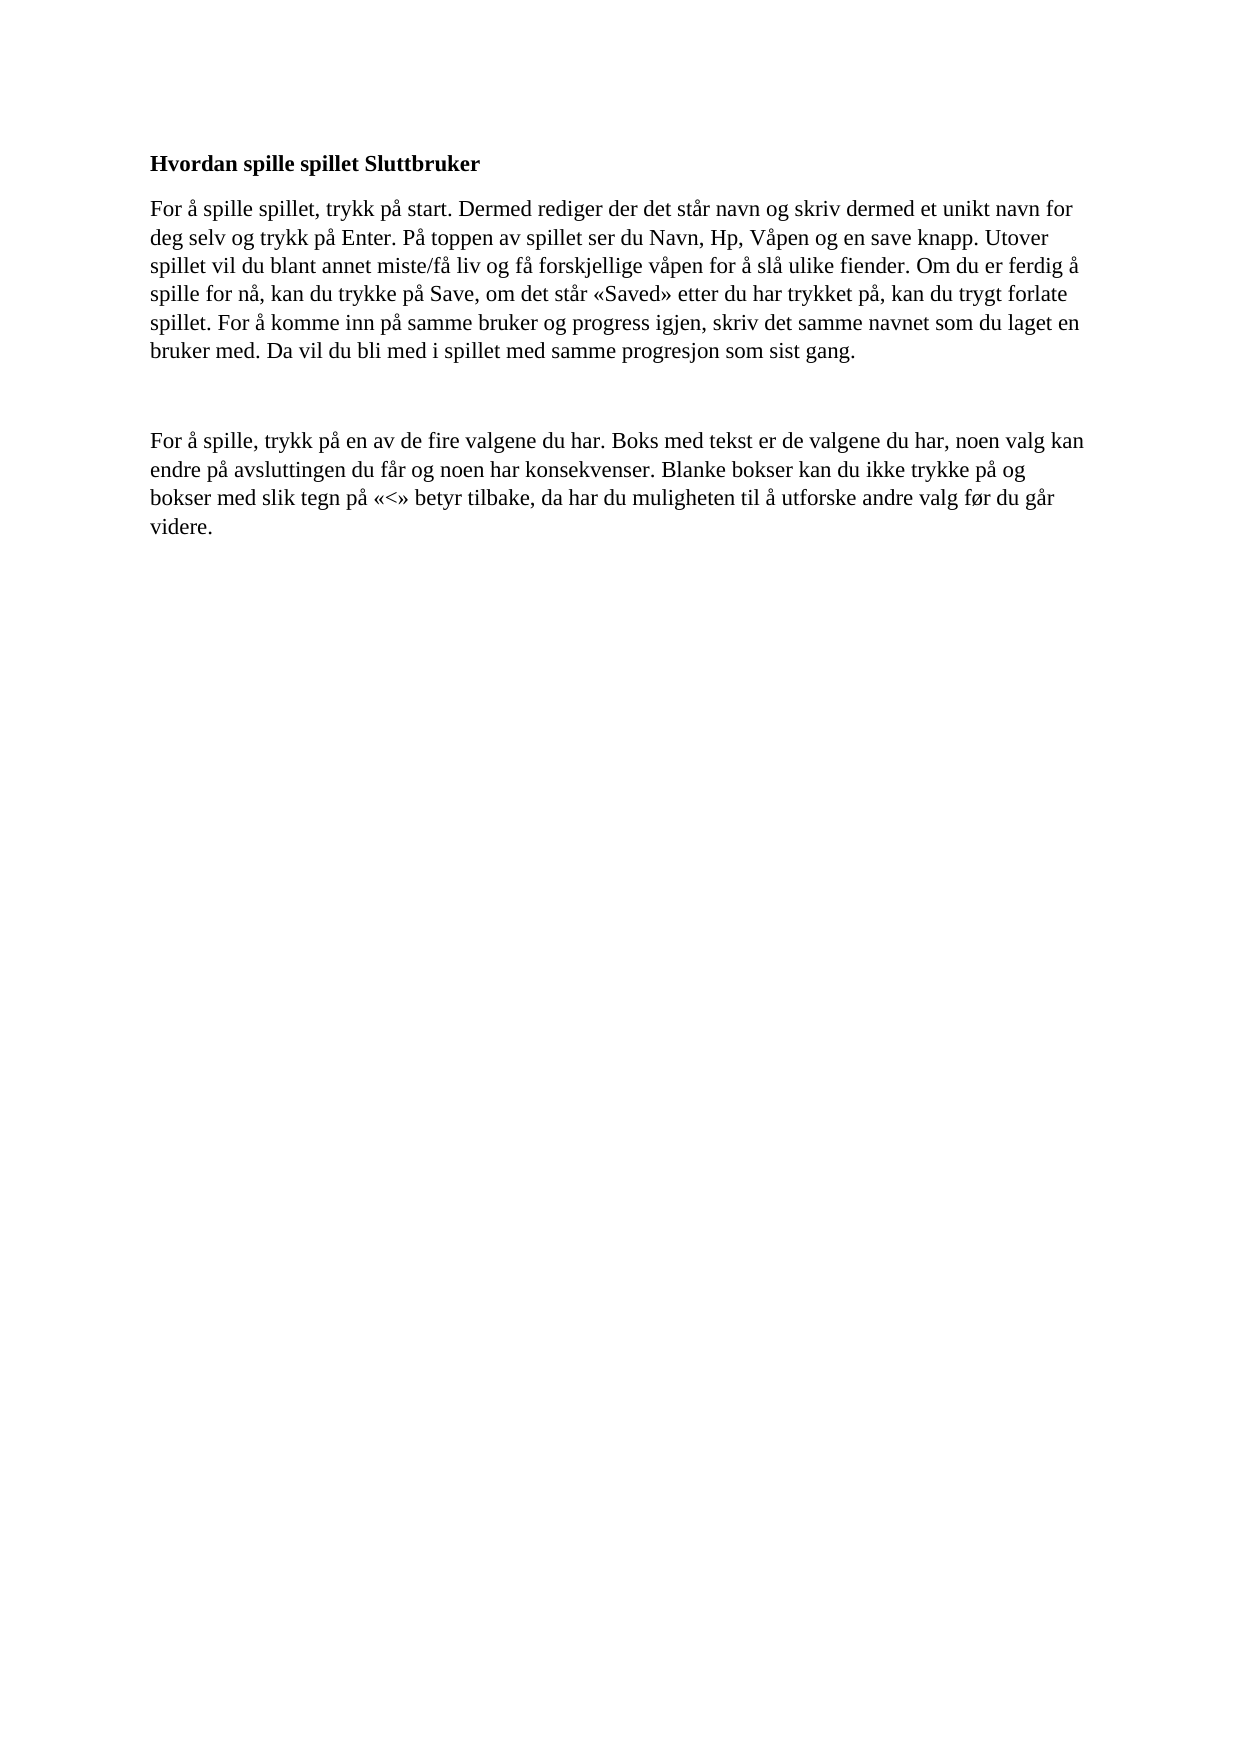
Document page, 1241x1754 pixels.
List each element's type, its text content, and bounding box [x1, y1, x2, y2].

text For å spille, trykk på en av de fire valgene du har. Boks med tekst er de valgene du har, noen valg kan endre på avsluttingen du får og noen har konsekvenser. Blanke bokser kan du ikke trykke på og bokser med slik tegn på «<» betyr tilbake, da har du muligheten til å utforske andre valg før du går videre. [150, 427, 1090, 539]
text For å spille spillet, trykk på start. Dermed rediger der det står navn og skriv dermed et unikt navn for deg selv og trykk på Enter. På toppen av spillet ser du Navn, Hp, Våpen og en save knapp. Utover spillet vil du blant annet miste/få liv og få forskjellige våpen for å slå ulike fiender. Om du er ferdig å spille for nå, kan du trykke på Save, om det står «Saved» etter du har trykket på, kan du trygt forlate spillet. For å komme inn på samme bruker og progress igjen, skriv det samme navnet som du laget en bruker med. Da vil du bli med i spillet med samme progresjon som sist gang. [150, 195, 1090, 364]
text Hvordan spille spillet Sluttbruker [150, 150, 1090, 176]
